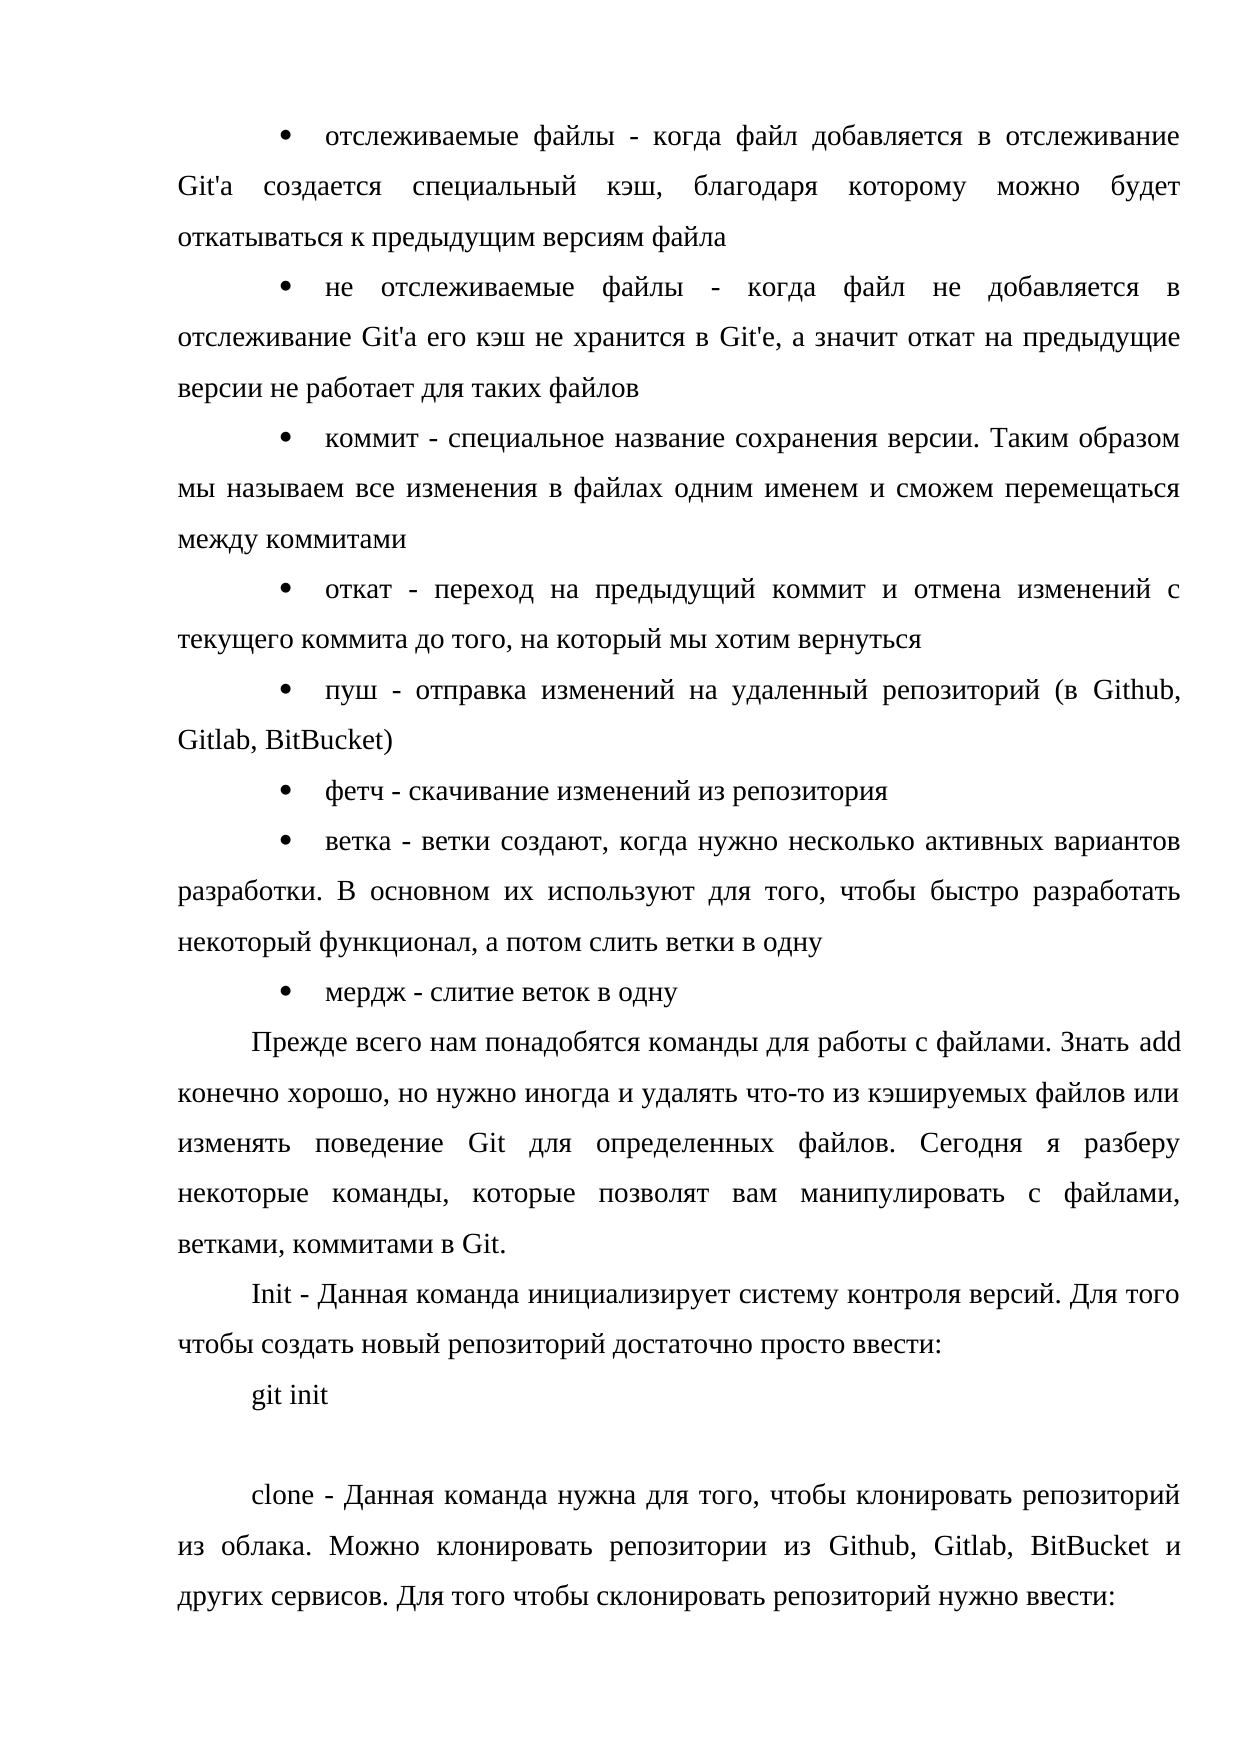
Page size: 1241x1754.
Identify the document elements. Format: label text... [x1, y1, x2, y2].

list фетч - скачивание изменений из репозитория [177, 773, 1181, 806]
text Init - Данная команда инициализирует систему контроля версий. Для того чтобы создать новый репозиторий достаточно просто ввести: [177, 1276, 1181, 1360]
text Прежде всего нам понадобятся команды для работы с файлами. Знать add конечно хорошо, но нужно иногда и удалять что-то из кэшируемых файлов или изменять поведение Git для определенных файлов. Сегодня я разберу некоторые команды, которые позволят вам манипулировать с файлами, ветками, коммитами в Git. [177, 1024, 1181, 1259]
list отслеживаемые файлы - когда файл добавляется в отслеживание Git'а создается специальный кэш, благодаря которому можно будет откатываться к предыдущим версиям файла [177, 118, 1181, 252]
list мердж - слитие веток в одну [177, 974, 1181, 1008]
text git init [177, 1377, 1181, 1410]
list пуш - отправка изменений на удаленный репозиторий (в Github, Gitlab, BitBucket) [177, 672, 1181, 756]
text clone - Данная команда нужна для того, чтобы клонировать репозиторий из облака. Можно клонировать репозитории из Github, Gitlab, BitBucket и других сервисов. Для того чтобы склонировать репозиторий нужно ввести: [177, 1477, 1181, 1612]
list откат - переход на предыдущий коммит и отмена изменений с текущего коммита до того, на который мы хотим вернуться [177, 571, 1181, 655]
list ветка - ветки создают, когда нужно несколько активных вариантов разработки. В основном их используют для того, чтобы быстро разработать некоторый функционал, а потом слить ветки в одну [177, 823, 1181, 957]
list не отслеживаемые файлы - когда файл не добавляется в отслеживание Git'а его кэш не хранится в Git'е, а значит откат на предыдущие версии не работает для таких файлов [177, 269, 1181, 403]
list коммит - специальное название сохранения версии. Таким образом мы называем все изменения в файлах одним именем и сможем перемещаться между коммитами [177, 420, 1181, 554]
